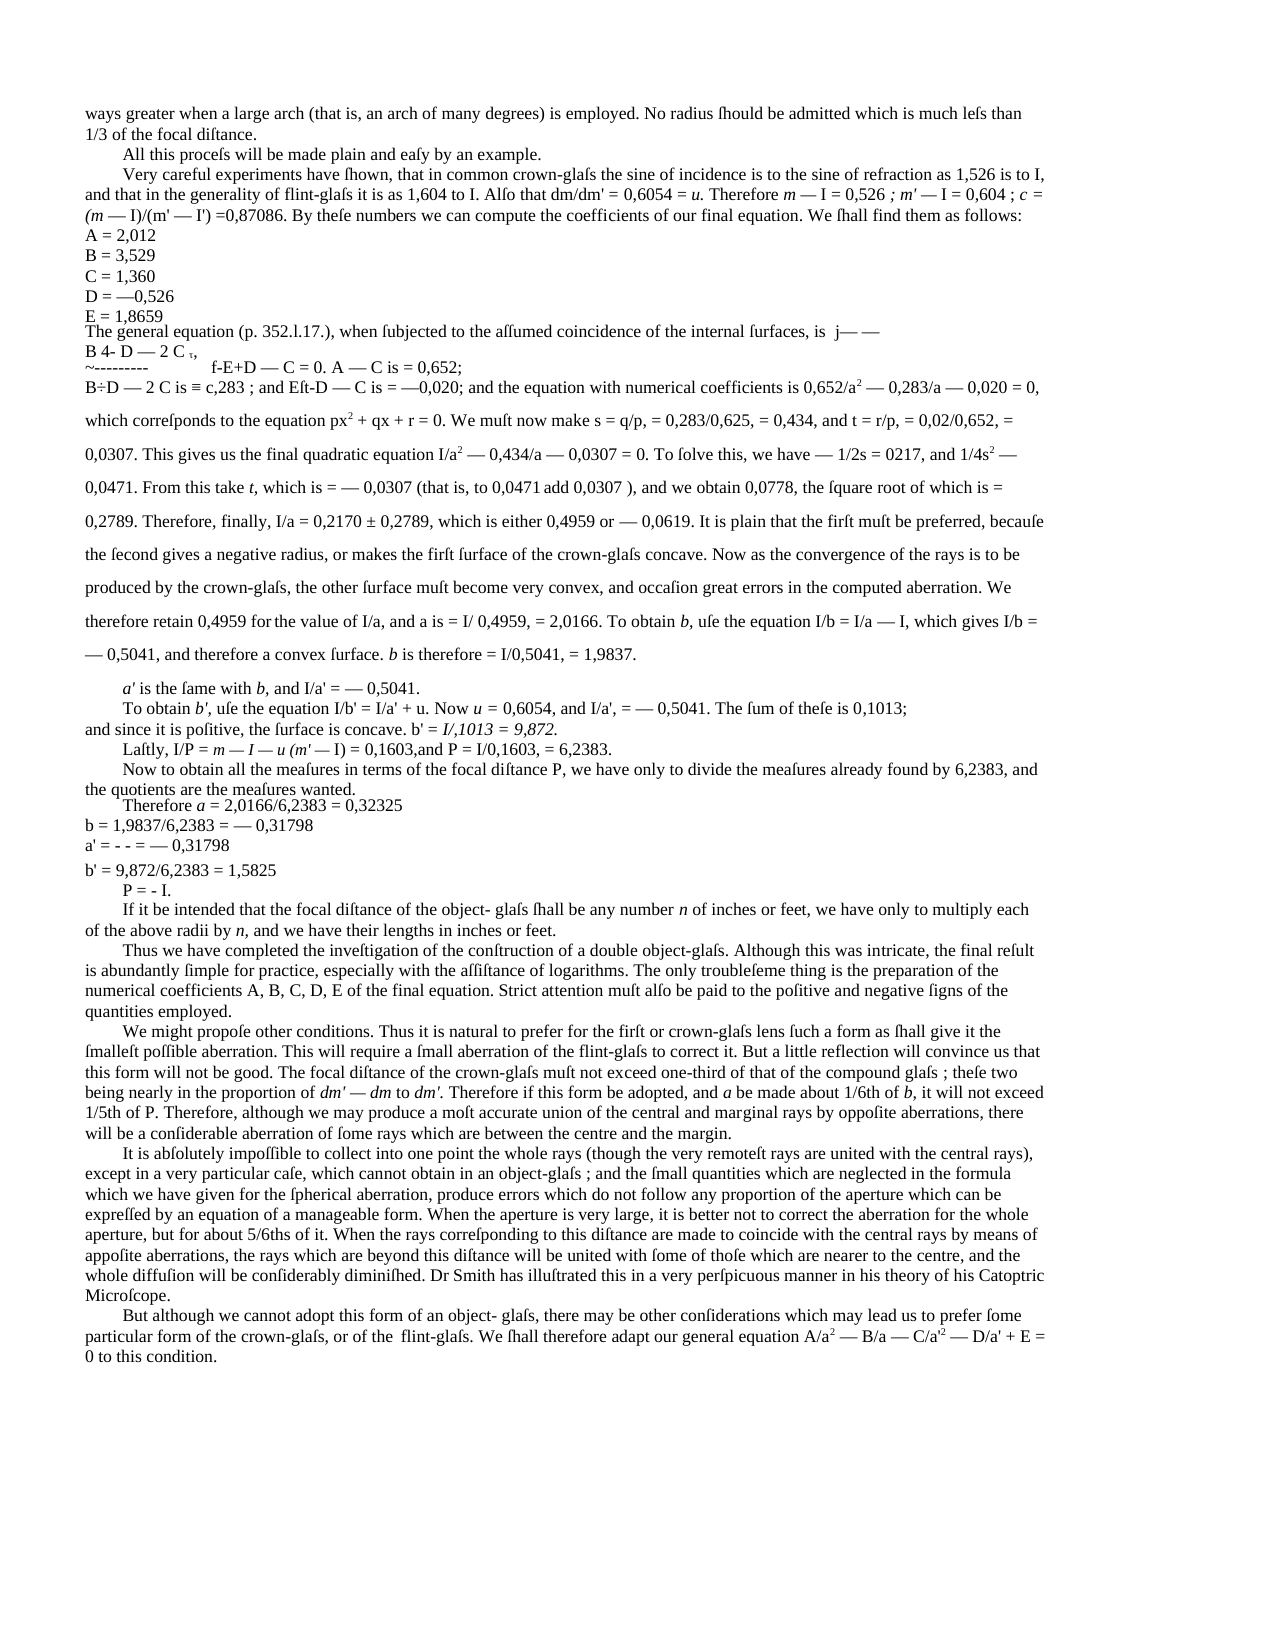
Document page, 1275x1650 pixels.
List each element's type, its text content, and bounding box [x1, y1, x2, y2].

text It is abſolutely impoſſible to collect into one point the whole rays (though the very remoteſt rays are united with the central rays), except in a very particular caſe, which cannot obtain in an object-glaſs ; and the ſmall quantities which are neglected in the formula which we have given for the ſpherical aberration, produce errors which do not follow any proportion of the aperture which can be expreſſed by an equation of a manageable form. When the aperture is very large, it is better not to correct the aberration for the whole aperture, but for about 5/6ths of it. When the rays correſponding to this diſtance are made to coincide with the central rays by means of appoſite aberrations, the rays which are beyond this diſtance will be united with ſome of thoſe which are nearer to the centre, and the whole diffuſion will be conſiderably diminiſhed. Dr Smith has illuſtrated this in a very perſpicuous manner in his theory of his Catoptric Microſcope. [85, 1143, 1048, 1305]
text To obtain b', uſe the equation I/b' = I/a' + u. Now u = 0,6054, and I/a', = — 0,5041. The ſum of theſe is 0,1013; [85, 698, 1048, 718]
text If it be intended that the focal diſtance of the object- glaſs ſhall be any number n of inches or feet, we have only to multiply each of the above radii by n, and we have their lengths in inches or feet. [85, 899, 1048, 940]
text D = —0,526 [85, 286, 1048, 306]
text ~ f-E+D — C = 0. A — C is = 0,652; [85, 361, 1048, 377]
text E = 1,8659 [85, 306, 1048, 326]
text A = 2,012 [85, 225, 1048, 245]
text b' = 9,872/6,2383 = 1,5825 [85, 859, 1048, 880]
text Laſtly, I/P = m — I — u (m' — I) = 0,1603,and P = I/0,1603, = 6,2383. [85, 739, 1048, 759]
text B÷D — 2 C is ≡ c,283 ; and Eſt-D — C is = —0,020; and the equation with numerical coefficients is 0,652/a2 — 0,283/a — 0,020 = 0, which correſponds to the equation px2 + qx + r = 0. We muſt now make s = q/p, = 0,283/0,625, = 0,434, and t = r/p, = 0,02/0,652, = 0,0307. This gives us the final quadratic equation I/a2 — 0,434/a — 0,0307 = 0. To ſolve this, we have — 1/2s = 0217, and 1/4s2 — 0,0471. From this take t, which is = — 0,0307 (that is, to 0,0471 add 0,0307 ), and we obtain 0,0778, the ſquare root of which is = 0,2789. Therefore, finally, I/a = 0,2170 ± 0,2789, which is either 0,4959 or — 0,0619. It is plain that the firſt muſt be preferred, becauſe the ſecond gives a negative radius, or makes the firſt ſurface of the crown-glaſs concave. Now as the convergence of the rays is to be produced by the crown-glaſs, the other ſurface muſt become very convex, and occaſion great errors in the computed aberration. We therefore retain 0,4959 for the value of I/a, and a is = I/ 0,4959, = 2,0166. To obtain b, uſe the equation I/b = I/a — I, which gives I/b = — 0,5041, and therefore a convex ſurface. b is therefore = I/0,5041, = 1,9837. [85, 377, 1048, 664]
text Thus we have completed the inveſtigation of the conſtruction of a double object-glaſs. Although this was intricate, the final reſult is abundantly ſimple for practice, especially with the aſſiſtance of logarithms. The only troubleſeme thing is the preparation of the numerical coefficients A, B, C, D, E of the final equation. Strict attention muſt alſo be paid to the poſitive and negative ſigns of the quantities employed. [85, 940, 1048, 1021]
text ways greater when a large arch (that is, an arch of many degrees) is employed. No radius ſhould be admitted which is much leſs than 1/3 of the focal diſtance. [85, 103, 1048, 144]
text All this proceſs will be made plain and eaſy by an example. [85, 144, 1048, 164]
text and since it is poſitive, the ſurface is concave. b' = I/,1013 = 9,872. [85, 718, 1048, 739]
text C = 1,360 [85, 266, 1048, 286]
text Therefore a = 2,0166/6,2383 = 0,32325 [85, 799, 1048, 815]
text We might propoſe other conditions. Thus it is natural to prefer for the firſt or crown-glaſs lens ſuch a form as ſhall give it the ſmalleſt poſſible aberration. This will require a ſmall aberration of the flint-glaſs to correct it. But a little reflection will convince us that this form will not be good. The focal diſtance of the crown-glaſs muſt not exceed one-third of that of the compound glaſs ; theſe two being nearly in the proportion of dm' — dm to dm'. Therefore if this form be adopted, and a be made about 1/6th of b, it will not exceed 1/5th of P. Therefore, although we may produce a moſt accurate union of the central and marginal rays by oppoſite aberrations, there will be a conſiderable aberration of ſome rays which are between the centre and the margin. [85, 1021, 1048, 1143]
text Very careful experiments have ſhown, that in common crown-glaſs the sine of incidence is to the sine of refraction as 1,526 is to I, and that in the generality of flint-glaſs it is as 1,604 to I. Alſo that dm/dm' = 0,6054 = u. Therefore m — I = 0,526 ; m' — I = 0,604 ; c = (m — I)/(m' — I') =0,87086. By theſe numbers we can compute the coefficients of our final equation. We ſhall find them as follows: [85, 164, 1048, 225]
text But although we cannot adopt this form of an object- glaſs, there may be other conſiderations which may lead us to prefer ſome particular form of the crown-glaſs, or of the flint-glaſs. We ſhall therefore adapt our general equation A/a2 — B/a — C/a'2 — D/a' + E = 0 to this condition. [85, 1305, 1048, 1366]
text B = 3,529 [85, 245, 1048, 266]
text P = - I. [85, 884, 1048, 899]
text B 4- D — 2 C τ, [85, 340, 1048, 361]
text a' = - - = — 0,31798 [85, 835, 1048, 855]
text The general equation (p. 352.l.17.), when ſubjected to the aſſumed coincidence of the internal ſurfaces, is j— — [85, 326, 1048, 340]
text b = 1,9837/6,2383 = — 0,31798 [85, 815, 1048, 835]
text a' is the ſame with b, and I/a' = — 0,5041. [85, 678, 1048, 698]
text Now to obtain all the meaſures in terms of the focal diſtance P, we have only to divide the meaſures already found by 6,2383, and the quotients are the meaſures wanted. [85, 759, 1048, 799]
